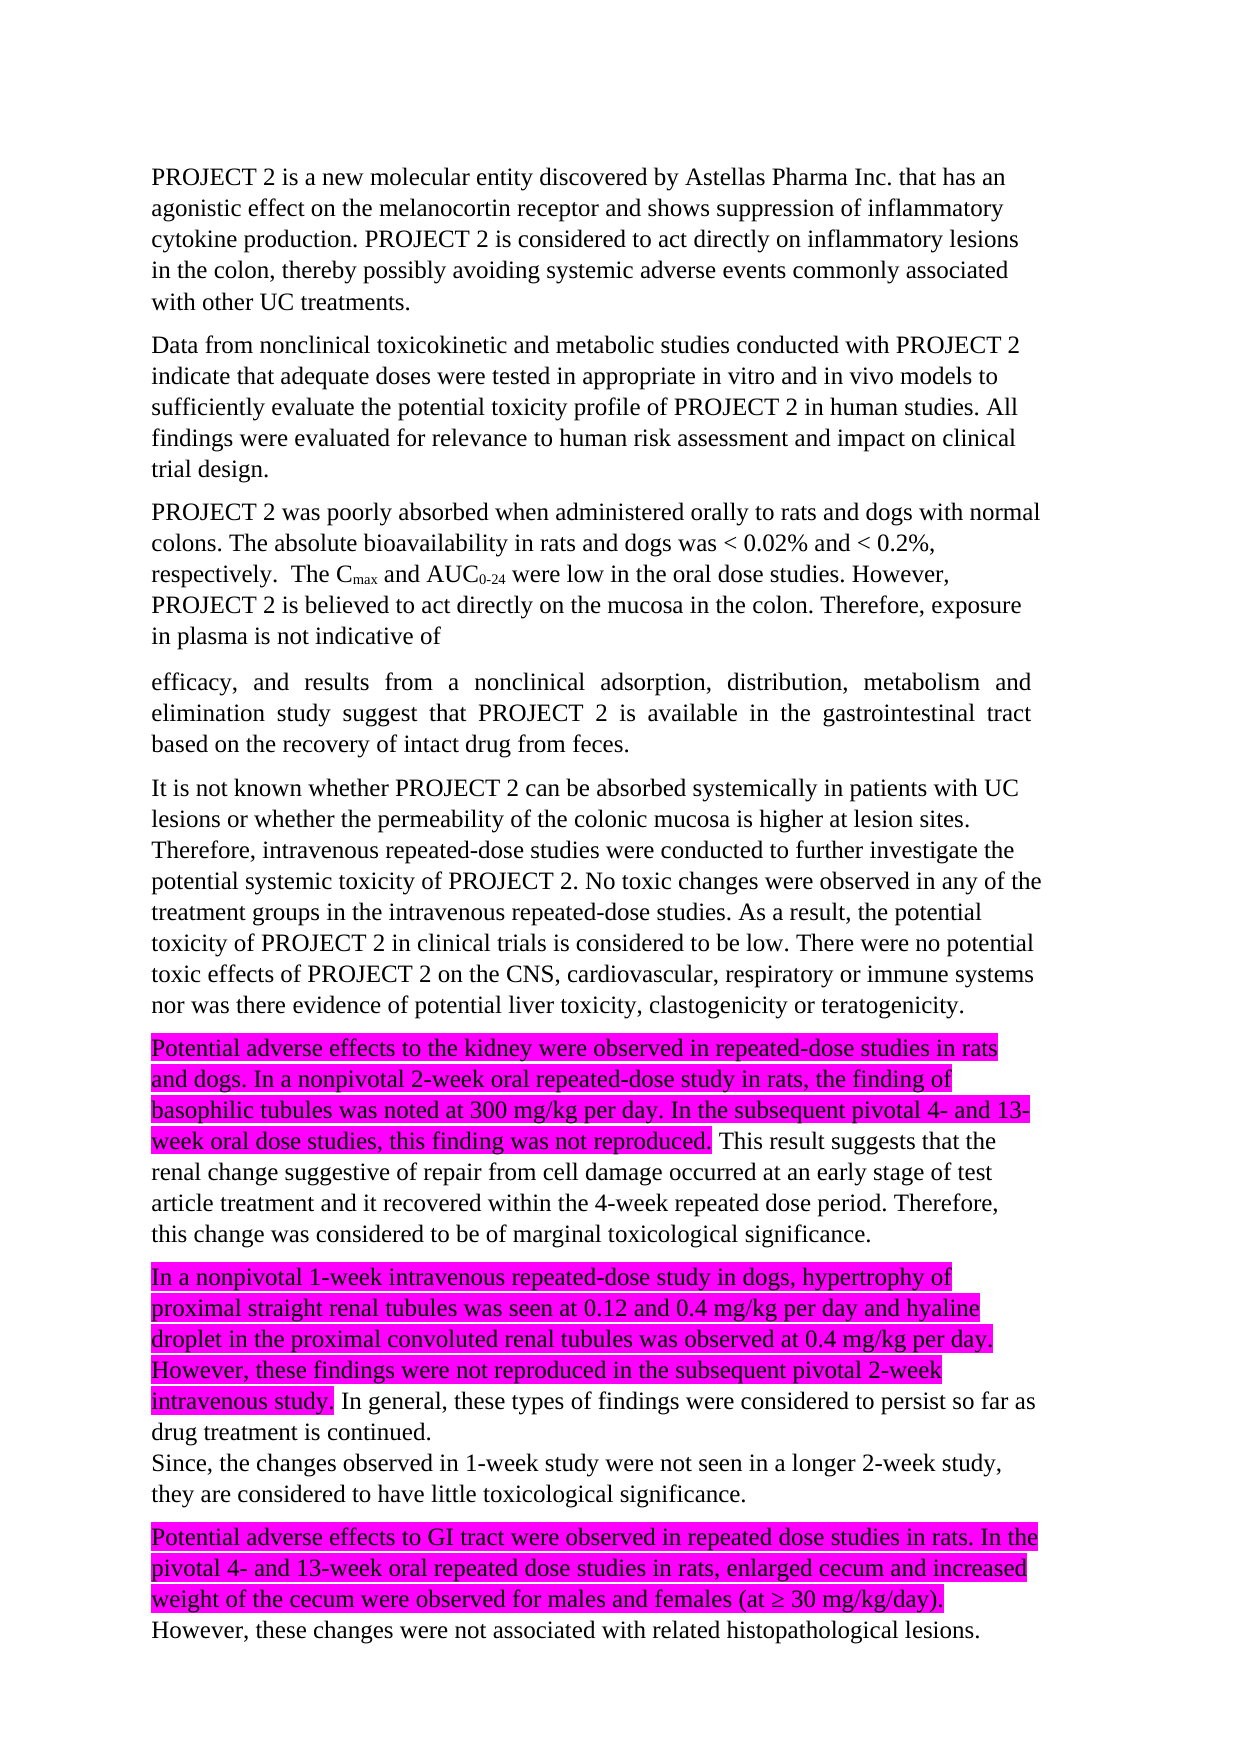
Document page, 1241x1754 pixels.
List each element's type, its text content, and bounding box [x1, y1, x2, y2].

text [151, 1522, 1042, 1644]
text Since, the changes observed in 1-week study were not seen in a longer 2-week study, they are considered to have little toxicological significance. [151, 1448, 1047, 1508]
text Potential adverse effects to the kidney were observed in repeated-dose studies in rats and dogs. In a nonpivotal 2-week oral repeated-dose study in rats, the finding of basophilic tubules was noted at 300 mg/kg per day. In the subsequent pivotal 4- and 13-week oral dose studies, this finding was not reproduced. This result suggests that the renal change suggestive of repair from cell damage occurred at an early stage of test article treatment and it recovered within the 4-week repeated dose period. Therefore, this change was considered to be of marginal toxicological significance. [151, 1033, 1032, 1248]
text Data from nonclinical toxicokinetic and metabolic studies conducted with PROJECT 2 indicate that adequate doses were tested in appropriate in vitro and in vivo models to sufficiently evaluate the potential toxicity profile of PROJECT 2 in human studies. All findings were evaluated for relevance to human risk assessment and impact on clinical trial design. [151, 330, 1036, 483]
text efficacy, and results from a nonclinical adsorption, distribution, metabolism and elimination study suggest that PROJECT 2 is available in the gastrointestinal tract based on the recovery of intact drug from feces. [151, 667, 1033, 758]
text PROJECT 2 was poorly absorbed when administered orally to rats and dogs with normal colons. The absolute bioavailability in rats and dogs was < 0.02% and < 0.2%, respectively. The Cmax and AUC0-24 were low in the oral dose studies. However, PROJECT 2 is believed to act directly on the mucosa in the colon. Therefore, exposure in plasma is not indicative of [151, 497, 1047, 650]
text It is not known whether PROJECT 2 can be absorbed systemically in patients with UC lesions or whether the permeability of the colonic mucosa is higher at lesion sites. Therefore, intravenous repeated-dose studies were conducted to further investigate the potential systemic toxicity of PROJECT 2. No toxic changes were observed in any of the treatment groups in the intravenous repeated-dose studies. As a result, the potential toxicity of PROJECT 2 in clinical trials is considered to be low. There were no potential toxic effects of PROJECT 2 on the CNS, cardiovascular, respiratory or immune systems nor was there evidence of potential liver toxicity, clastogenicity or teratogenicity. [151, 773, 1043, 1019]
text In a nonpivotal 1-week intravenous repeated-dose study in dogs, hypertrophy of proximal straight renal tubules was seen at 0.12 and 0.4 mg/kg per day and hyaline droplet in the proximal convoluted renal tubules was observed at 0.4 mg/kg per day. However, these findings were not reproduced in the subsequent pivotal 2-week intravenous study. In general, these types of findings were considered to persist so far as drug treatment is continued. [151, 1262, 1046, 1446]
text PROJECT 2 is a new molecular entity discovered by Astellas Pharma Inc. that has an agonistic effect on the melanocortin receptor and shows suppression of inflammatory cytokine production. PROJECT 2 is considered to act directly on inflammatory lesions in the colon, thereby possibly avoiding systemic adverse events commonly associated with other UC treatments. [151, 162, 1033, 315]
